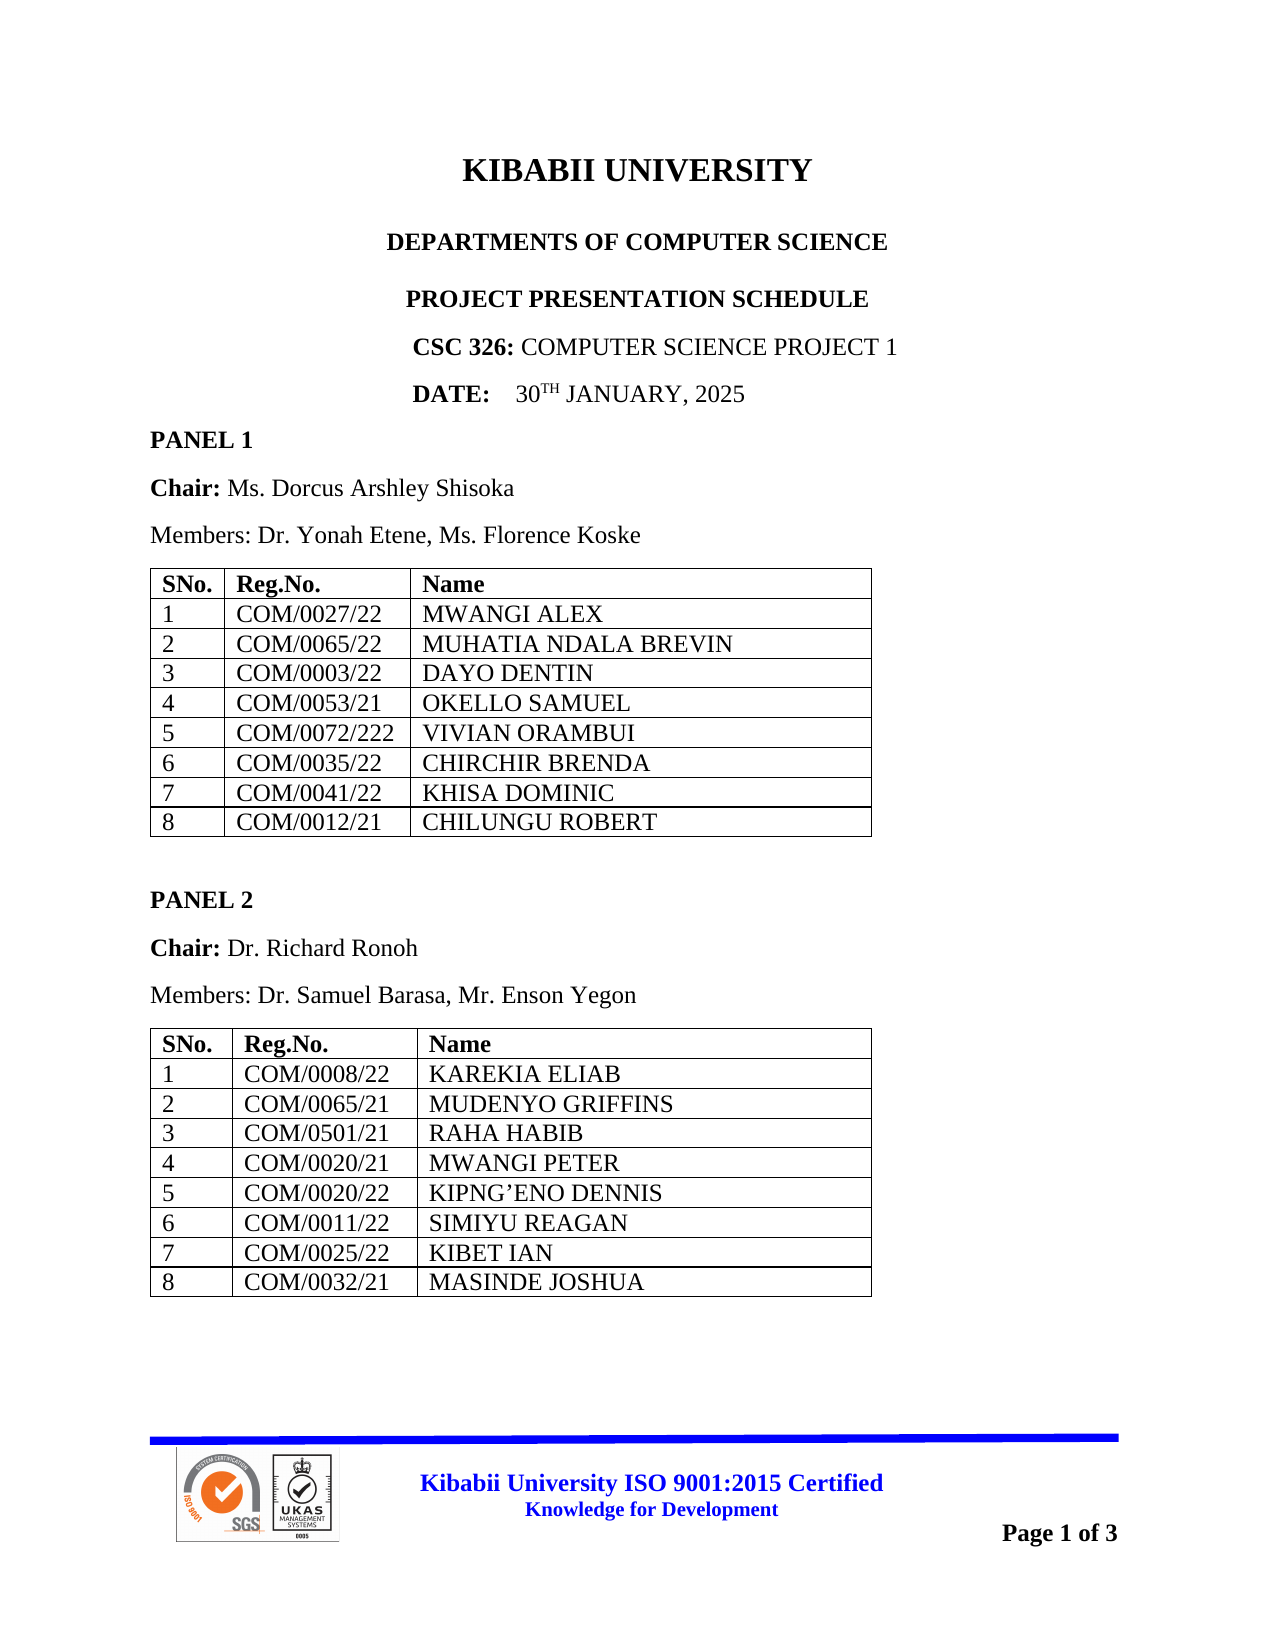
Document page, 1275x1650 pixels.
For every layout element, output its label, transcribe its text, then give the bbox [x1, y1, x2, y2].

table_cell RAHA HABIB [418, 1119, 871, 1147]
table_cell 4 [151, 688, 224, 717]
table_cell VIVIAN ORAMBUI [411, 718, 871, 747]
table_cell 2 [151, 1089, 232, 1117]
table_cell MASINDE JOSHUA [418, 1268, 871, 1296]
table_header Name [418, 1029, 871, 1058]
table_header SNo. [151, 1029, 232, 1058]
table_cell COM/0020/21 [233, 1148, 417, 1177]
table_header Reg.No. [225, 569, 410, 598]
table_cell COM/0020/22 [233, 1178, 417, 1207]
table_cell MUDENYO GRIFFINS [418, 1089, 871, 1117]
table_cell KIPNG’ENO DENNIS [418, 1178, 871, 1207]
table_cell COM/0011/22 [233, 1208, 417, 1237]
text Members: Dr. Yonah Etene, Ms. Florence Koske [150, 520, 1125, 549]
text DATE: 30TH JANUARY, 2025 [375, 379, 1125, 408]
table_cell COM/0027/22 [225, 599, 410, 628]
table_cell 7 [151, 778, 224, 806]
text PANEL 2 [150, 885, 1125, 914]
text CSC 326: COMPUTER SCIENCE PROJECT 1 [375, 332, 1125, 361]
table_cell DAYO DENTIN [411, 659, 871, 687]
text Chair: Ms. Dorcus Arshley Shisoka [150, 473, 1125, 501]
table_cell KIBET IAN [418, 1238, 871, 1266]
table_cell COM/0003/22 [225, 659, 410, 687]
picture [176, 1447, 340, 1542]
table_cell 8 [151, 808, 224, 836]
table_cell 6 [151, 748, 224, 777]
table_cell 1 [151, 599, 224, 628]
table_cell KHISA DOMINIC [411, 778, 871, 806]
text Members: Dr. Samuel Barasa, Mr. Enson Yegon [150, 980, 1125, 1009]
text DEPARTMENTS OF COMPUTER SCIENCE [150, 227, 1125, 255]
table_cell 7 [151, 1238, 232, 1266]
table_cell CHILUNGU ROBERT [411, 808, 871, 836]
table_cell MWANGI ALEX [411, 599, 871, 628]
table_cell 2 [151, 629, 224, 657]
table_cell COM/0041/22 [225, 778, 410, 806]
table_cell COM/0501/21 [233, 1119, 417, 1147]
text PROJECT PRESENTATION SCHEDULE [150, 284, 1125, 313]
table_cell COM/0035/22 [225, 748, 410, 777]
table_cell 6 [151, 1208, 232, 1237]
text Chair: Dr. Richard Ronoh [150, 933, 1125, 961]
table_cell 8 [151, 1268, 232, 1296]
table_cell COM/0012/21 [225, 808, 410, 836]
table_cell CHIRCHIR BRENDA [411, 748, 871, 777]
table_header Name [411, 569, 871, 598]
table_cell COM/0025/22 [233, 1238, 417, 1266]
table_cell COM/0053/21 [225, 688, 410, 717]
table_cell MUHATIA NDALA BREVIN [411, 629, 871, 657]
table_header SNo. [151, 569, 224, 598]
table_cell COM/0008/22 [233, 1059, 417, 1088]
text PANEL 1 [150, 425, 1125, 454]
table_cell SIMIYU REAGAN [418, 1208, 871, 1237]
table_cell 3 [151, 1119, 232, 1147]
table_cell 3 [151, 659, 224, 687]
table_cell COM/0072/222 [225, 718, 410, 747]
table_cell COM/0065/22 [225, 629, 410, 657]
table_cell COM/0032/21 [233, 1268, 417, 1296]
table_cell 4 [151, 1148, 232, 1177]
table_cell KAREKIA ELIAB [418, 1059, 871, 1088]
table_cell 5 [151, 718, 224, 747]
table_header Reg.No. [233, 1029, 417, 1058]
table_cell MWANGI PETER [418, 1148, 871, 1177]
table_cell 5 [151, 1178, 232, 1207]
table_cell COM/0065/21 [233, 1089, 417, 1117]
table_cell OKELLO SAMUEL [411, 688, 871, 717]
text KIBABII UNIVERSITY [150, 150, 1125, 188]
table_cell 1 [151, 1059, 232, 1088]
